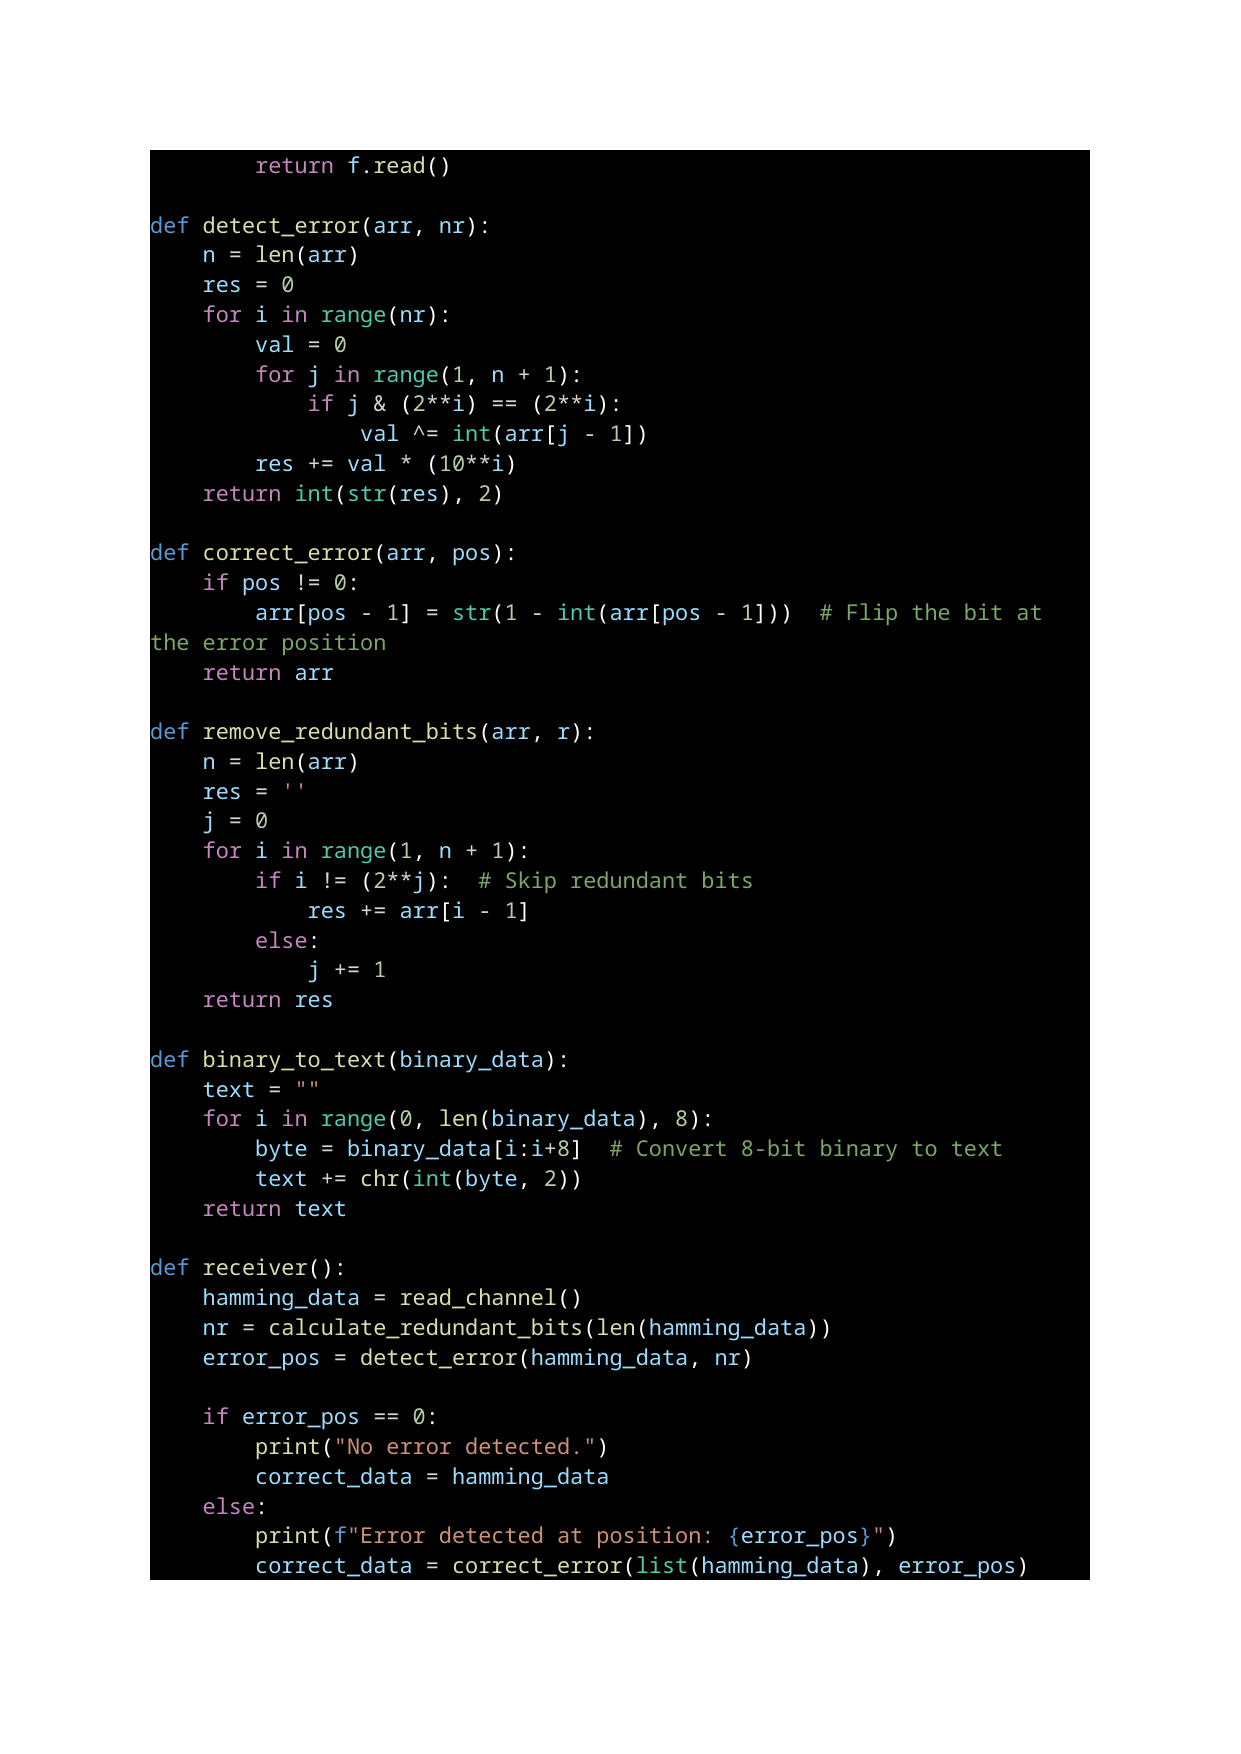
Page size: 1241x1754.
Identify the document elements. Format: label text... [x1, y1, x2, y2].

text print("No error detected.") [150, 1431, 1090, 1461]
text text = "" [150, 1073, 1090, 1103]
text correct_data = hamming_data [150, 1461, 1090, 1491]
text res = 0 [150, 269, 1090, 299]
text def correct_error(arr, pos): [150, 537, 1090, 567]
text def remove_redundant_bits(arr, r): [150, 716, 1090, 746]
text nr = calculate_redundant_bits(len(hamming_data)) [150, 1312, 1090, 1342]
text print(f"Error detected at position: {error_pos}") [150, 1520, 1090, 1550]
text n = len(arr) [150, 239, 1090, 269]
text def receiver(): [150, 1252, 1090, 1282]
text val = 0 [150, 329, 1090, 358]
text if i != (2**j): # Skip redundant bits [150, 865, 1090, 895]
text n = len(arr) [150, 746, 1090, 776]
text if pos != 0: [150, 567, 1090, 597]
text def detect_error(arr, nr): [150, 209, 1090, 239]
text byte = binary_data[i:i+8] # Convert 8-bit binary to text [150, 1133, 1090, 1163]
text correct_data = correct_error(list(hamming_data), error_pos) [150, 1550, 1090, 1580]
text text += chr(int(byte, 2)) [150, 1163, 1090, 1193]
text for i in range(1, n + 1): [150, 835, 1090, 865]
text arr[pos - 1] = str(1 - int(arr[pos - 1])) # Flip the bit at the error position [150, 597, 1090, 656]
text else: [150, 924, 1090, 954]
text val ^= int(arr[j - 1]) [150, 418, 1090, 448]
text res += arr[i - 1] [150, 895, 1090, 924]
text j += 1 [150, 954, 1090, 984]
text def binary_to_text(binary_data): [150, 1044, 1090, 1073]
text res = '' [150, 776, 1090, 805]
text for i in range(0, len(binary_data), 8): [150, 1103, 1090, 1133]
text j = 0 [150, 805, 1090, 835]
text if j & (2**i) == (2**i): [150, 388, 1090, 418]
text hamming_data = read_channel() [150, 1282, 1090, 1312]
text return text [150, 1193, 1090, 1222]
text error_pos = detect_error(hamming_data, nr) [150, 1342, 1090, 1371]
text return int(str(res), 2) [150, 478, 1090, 507]
text return res [150, 984, 1090, 1014]
text if error_pos == 0: [150, 1401, 1090, 1431]
text for i in range(nr): [150, 299, 1090, 329]
text return f.read() [150, 150, 1090, 180]
text else: [150, 1491, 1090, 1520]
text for j in range(1, n + 1): [150, 358, 1090, 388]
text res += val * (10**i) [150, 448, 1090, 478]
text return arr [150, 656, 1090, 686]
